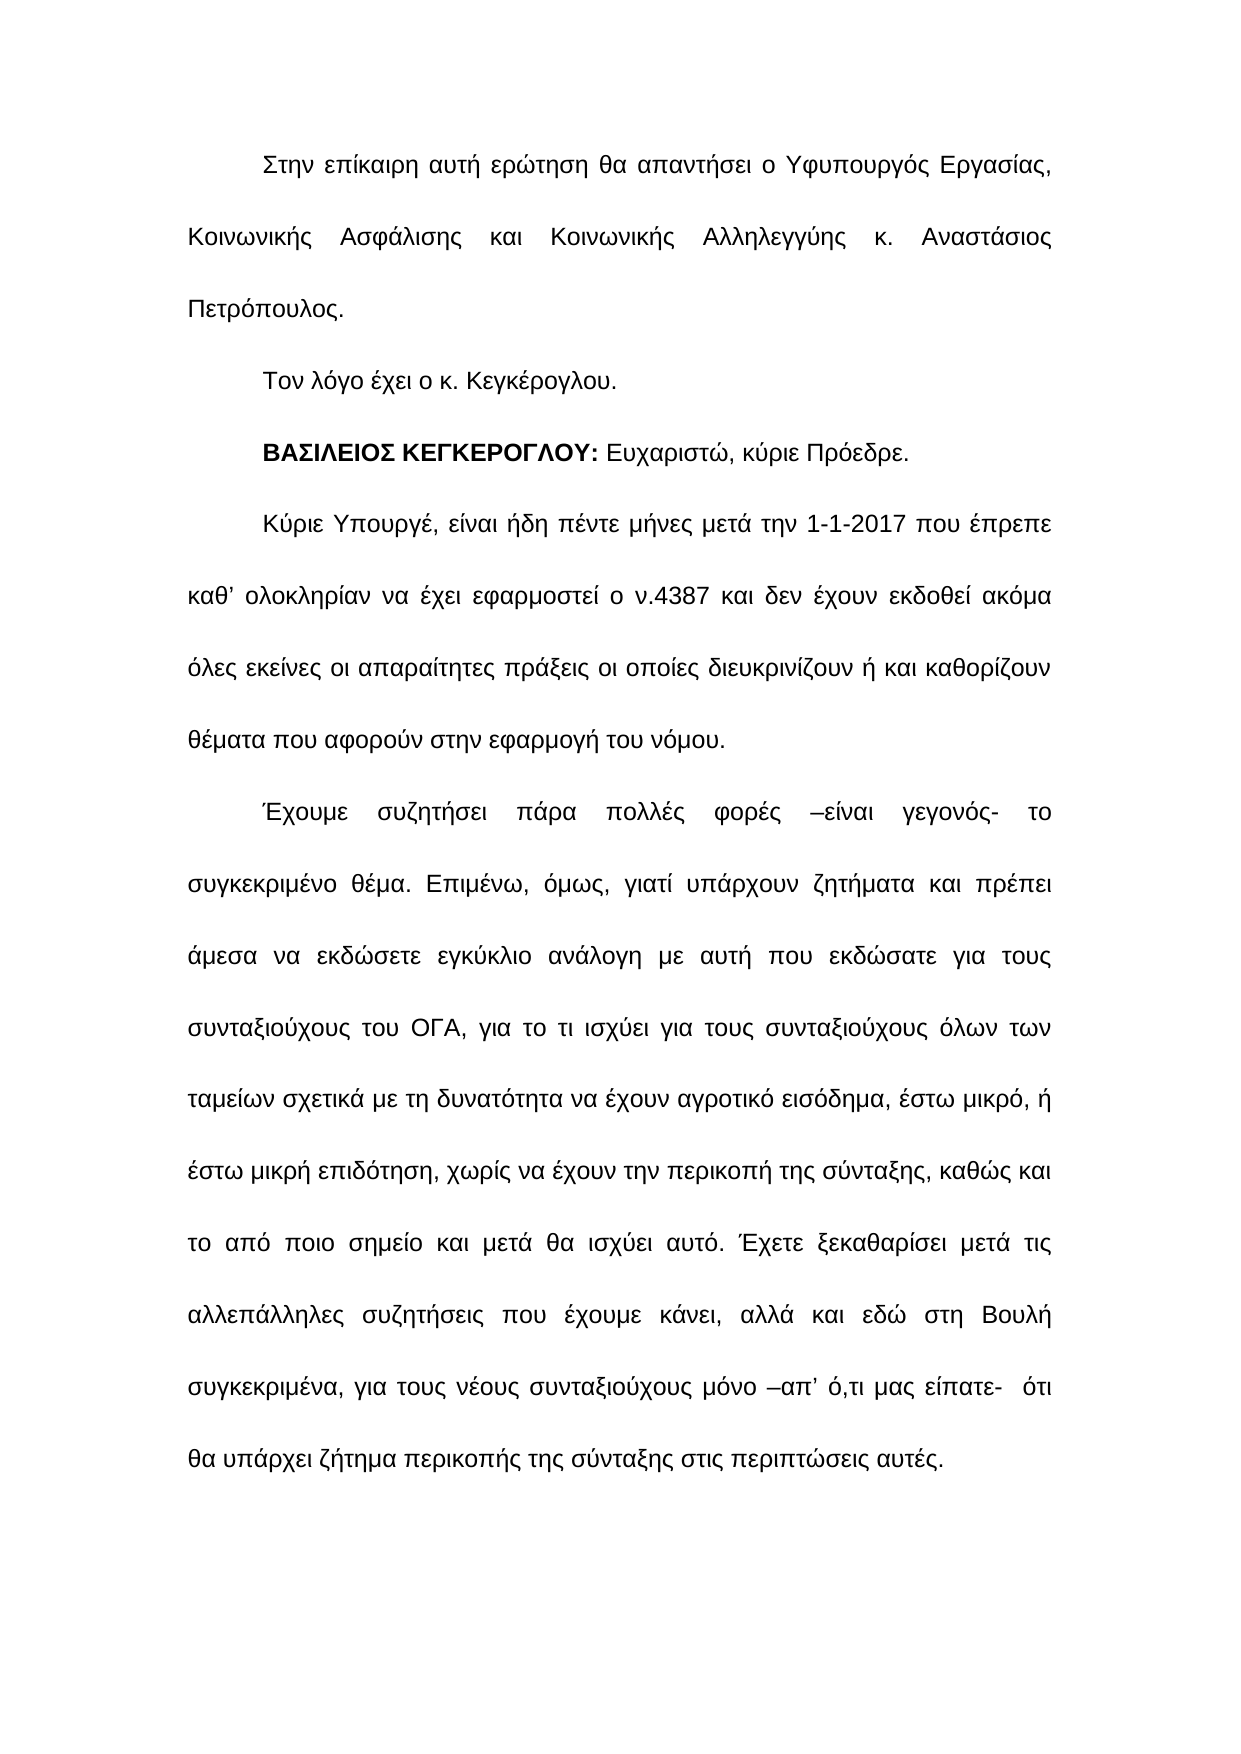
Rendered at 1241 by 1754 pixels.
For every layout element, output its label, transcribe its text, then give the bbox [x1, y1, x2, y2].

text Τον λόγο έχει ο κ. Κεγκέρογλου. [187, 366, 1053, 394]
text ΒΑΣΙΛΕΙΟΣ ΚΕΓΚΕΡΟΓΛΟΥ: Ευχαριστώ, κύριε Πρόεδρε. [187, 437, 1053, 466]
text Έχουμε συζητήσει πάρα πολλές φορές –είναι γεγονός- το συγκεκριμένο θέμα. Επιμένω, όμως, γιατί υπάρχουν ζητήματα και πρέπει άμεσα να εκδώσετε εγκύκλιο ανάλογη με αυτή που εκδώσατε για τους συνταξιούχους του ΟΓΑ, για το τι ισχύει για τους συνταξιούχους όλων των ταμείων σχετικά με τη δυνατότητα να έχουν αγροτικό εισόδημα, έστω μικρό, ή έστω μικρή επιδότηση, χωρίς να έχουν την περικοπή της σύνταξης, καθώς και το από ποιο σημείο και μετά θα ισχύει αυτό. Έχετε ξεκαθαρίσει μετά τις αλλεπάλληλες συζητήσεις που έχουμε κάνει, αλλά και εδώ στη Βουλή συγκεκριμένα, για τους νέους συνταξιούχους μόνο –απ’ ό,τι μας είπατε- ότι θα υπάρχει ζήτημα περικοπής της σύνταξης στις περιπτώσεις αυτές. [187, 797, 1053, 1472]
text Κύριε Υπουργέ, είναι ήδη πέντε μήνες μετά την 1-1-2017 που έπρεπε καθ’ ολοκληρίαν να έχει εφαρμοστεί ο ν.4387 και δεν έχουν εκδοθεί ακόμα όλες εκείνες οι απαραίτητες πράξεις οι οποίες διευκρινίζουν ή και καθορίζουν θέματα που αφορούν στην εφαρμογή του νόμου. [187, 509, 1053, 754]
text Στην επίκαιρη αυτή ερώτηση θα απαντήσει ο Υφυπουργός Εργασίας, Κοινωνικής Ασφάλισης και Κοινωνικής Αλληλεγγύης κ. Αναστάσιος Πετρόπουλος. [187, 150, 1053, 322]
